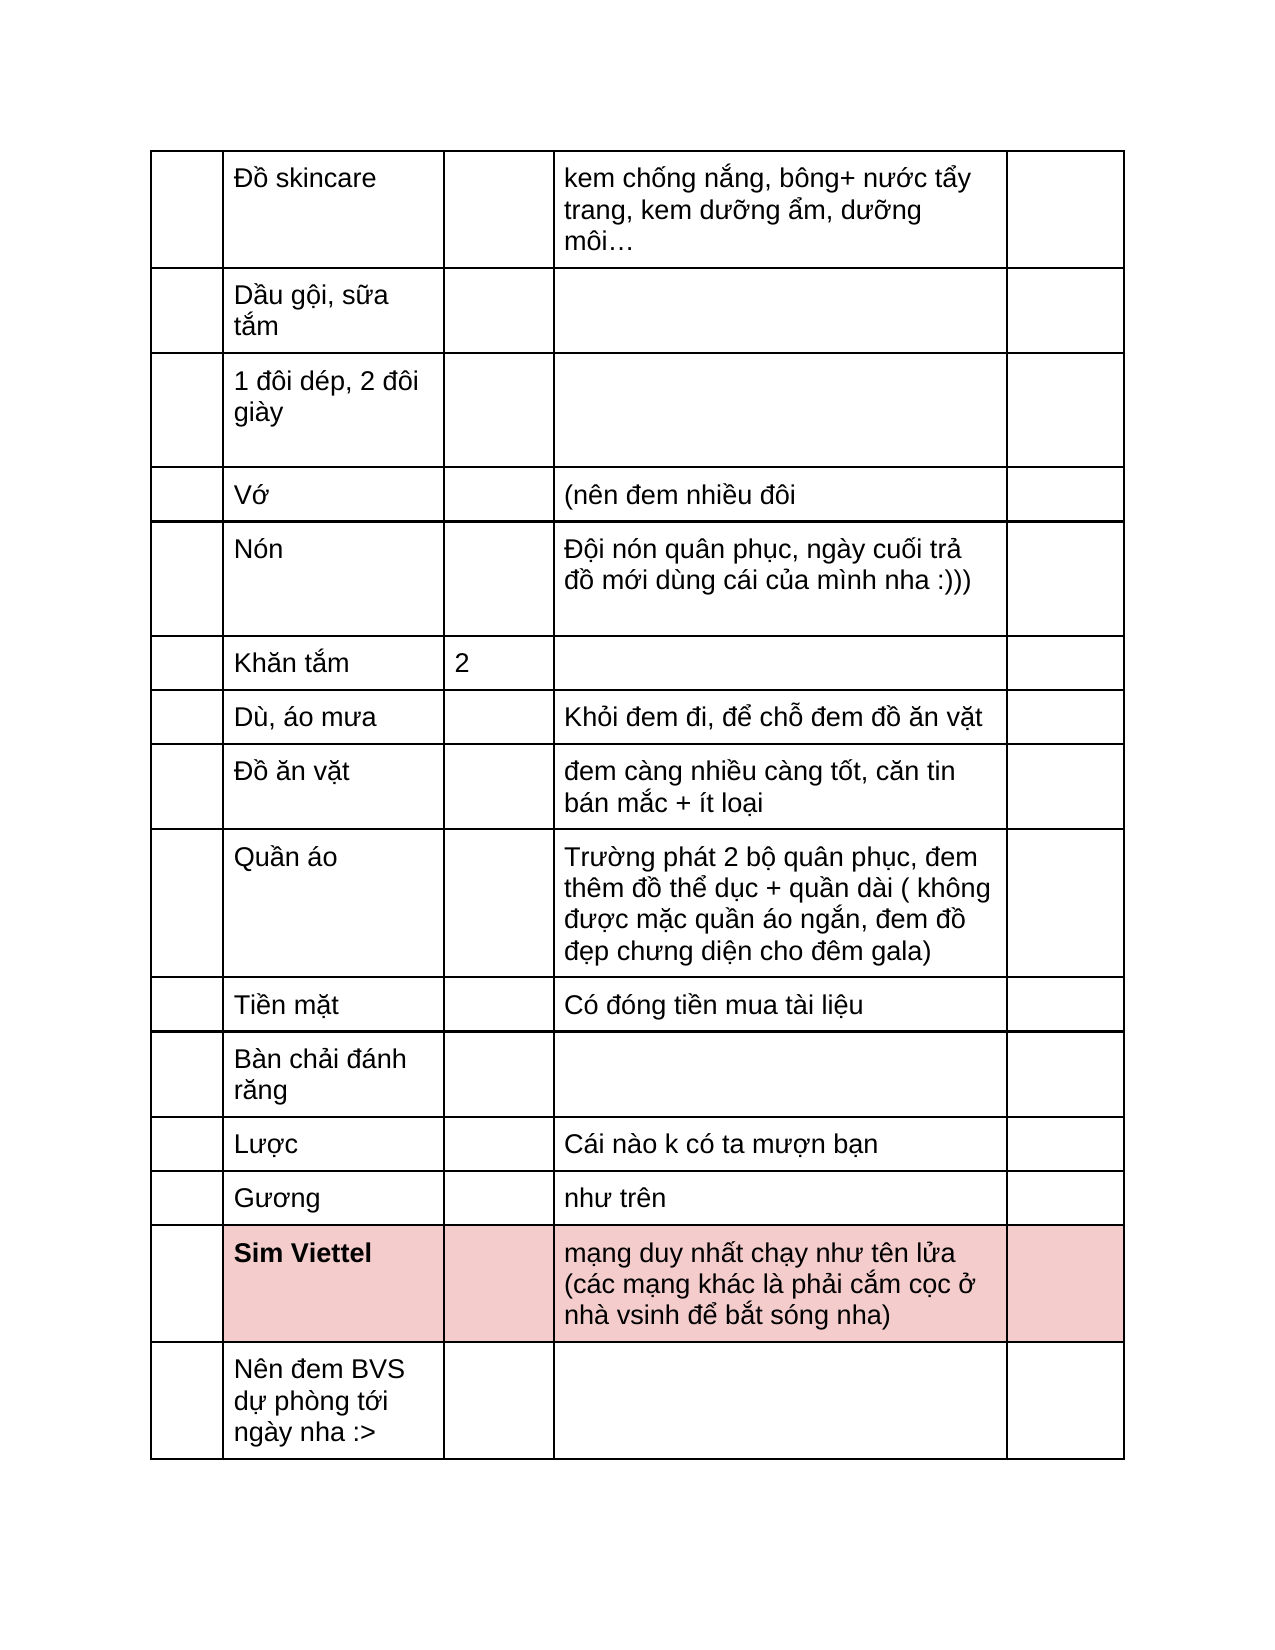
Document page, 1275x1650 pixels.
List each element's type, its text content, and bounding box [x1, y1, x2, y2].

table_cell Lược [224, 1118, 443, 1170]
table_cell [445, 152, 553, 267]
table_cell kem chống nắng, bông+ nước tẩy trang, kem dưỡng ẩm, dưỡng môi… [555, 152, 1006, 267]
table_cell đem càng nhiều càng tốt, căn tin bán mắc + ít loại [555, 745, 1006, 828]
table_cell Dù, áo mưa [224, 691, 443, 743]
table_cell [152, 637, 222, 689]
table_cell [152, 152, 222, 267]
table_cell [152, 745, 222, 828]
table_cell Có đóng tiền mua tài liệu [555, 978, 1006, 1030]
table_cell [445, 1033, 553, 1116]
table_cell Khỏi đem đi, để chỗ đem đồ ăn vặt [555, 691, 1006, 743]
table_cell 1 đôi dép, 2 đôi giày [224, 354, 443, 466]
table_cell [152, 1118, 222, 1170]
table_cell [555, 1343, 1006, 1457]
table_cell [1008, 1343, 1123, 1457]
table_cell [1008, 745, 1123, 828]
table_cell [445, 354, 553, 466]
table_cell [445, 269, 553, 352]
table_cell Bàn chải đánh răng [224, 1033, 443, 1116]
table_cell như trên [555, 1172, 1006, 1224]
table_cell [152, 269, 222, 352]
table_cell [1008, 691, 1123, 743]
table_cell [445, 468, 553, 520]
table_cell Gương [224, 1172, 443, 1224]
table_cell Nón [224, 523, 443, 634]
table_cell [152, 1226, 222, 1341]
table_cell [1008, 830, 1123, 976]
table_cell [555, 354, 1006, 466]
table_cell [152, 1033, 222, 1116]
table_cell [152, 354, 222, 466]
table_cell [1008, 637, 1123, 689]
table_cell Khăn tắm [224, 637, 443, 689]
table_cell Sim Viettel [224, 1226, 443, 1341]
table_cell Đồ skincare [224, 152, 443, 267]
table_cell Đội nón quân phục, ngày cuối trả đồ mới dùng cái của mình nha :))) [555, 523, 1006, 634]
table_cell [152, 830, 222, 976]
table_cell [1008, 269, 1123, 352]
table_cell [152, 1343, 222, 1457]
table_cell [445, 523, 553, 634]
table_cell [1008, 354, 1123, 466]
table_cell [1008, 978, 1123, 1030]
table_cell [445, 691, 553, 743]
table_cell Tiền mặt [224, 978, 443, 1030]
table_cell [152, 978, 222, 1030]
table_cell [445, 978, 553, 1030]
table_cell [1008, 1118, 1123, 1170]
table_cell [1008, 1033, 1123, 1116]
table_cell [152, 691, 222, 743]
table_cell [152, 468, 222, 520]
table_cell [152, 523, 222, 634]
table_cell [1008, 1226, 1123, 1341]
table_cell [445, 745, 553, 828]
table_cell Nên đem BVS dự phòng tới ngày nha :> [224, 1343, 443, 1457]
table_cell [445, 1226, 553, 1341]
table_cell [1008, 468, 1123, 520]
table_cell (nên đem nhiều đôi [555, 468, 1006, 520]
table_cell [445, 1118, 553, 1170]
table_cell [1008, 523, 1123, 634]
table_cell mạng duy nhất chạy như tên lửa (các mạng khác là phải cắm cọc ở nhà vsinh để bắt sóng nha) [555, 1226, 1006, 1341]
table_cell Vớ [224, 468, 443, 520]
table_cell [1008, 152, 1123, 267]
table_cell Cái nào k có ta mượn bạn [555, 1118, 1006, 1170]
table_cell [555, 1033, 1006, 1116]
table_cell [152, 1172, 222, 1224]
table_cell Trường phát 2 bộ quân phục, đem thêm đồ thể dục + quần dài ( không được mặc quần áo ngắn, đem đồ đẹp chưng diện cho đêm gala) [555, 830, 1006, 976]
table_cell [555, 269, 1006, 352]
table_cell Quần áo [224, 830, 443, 976]
table_cell Đồ ăn vặt [224, 745, 443, 828]
table_cell [445, 1172, 553, 1224]
table_cell Dầu gội, sữa tắm [224, 269, 443, 352]
table_cell [555, 637, 1006, 689]
table_cell [445, 1343, 553, 1457]
table_cell 2 [445, 637, 553, 689]
table_cell [1008, 1172, 1123, 1224]
table_cell [445, 830, 553, 976]
